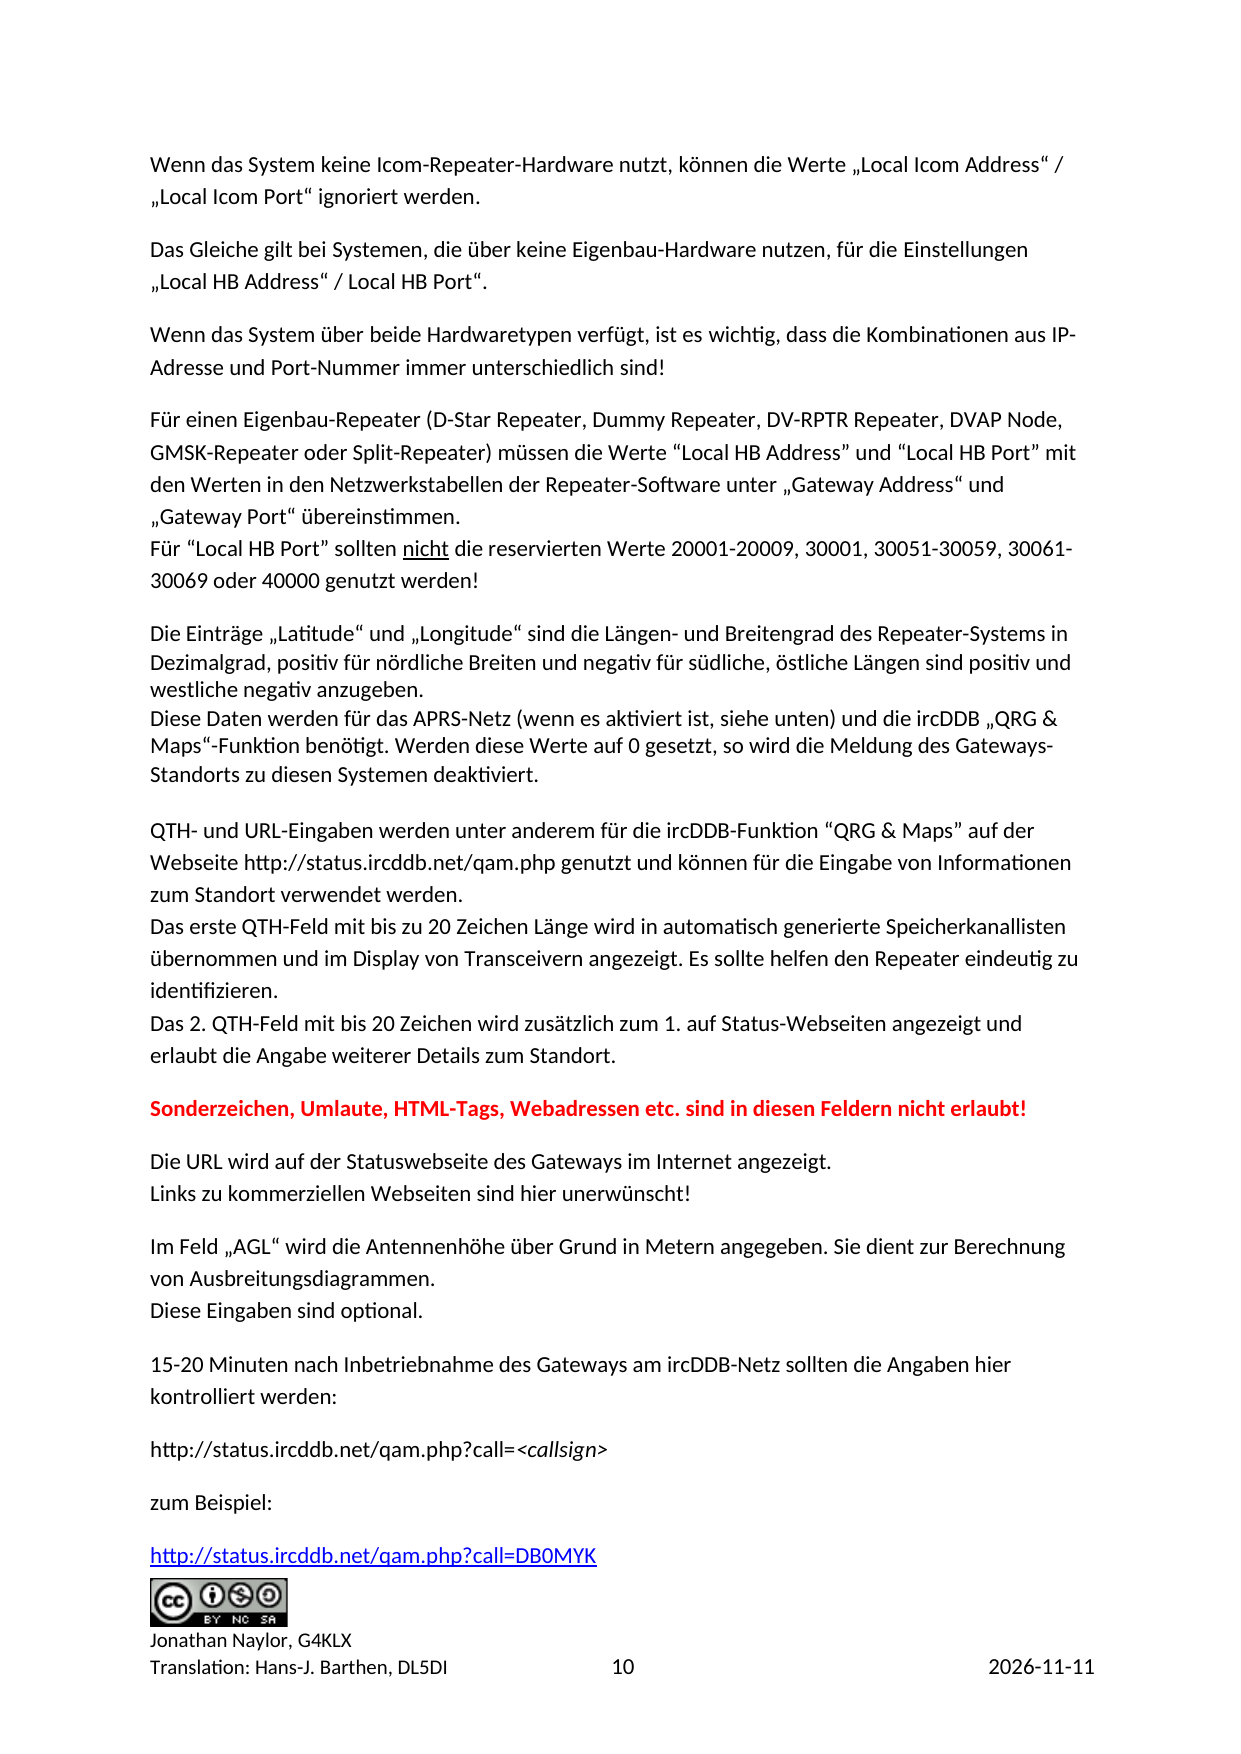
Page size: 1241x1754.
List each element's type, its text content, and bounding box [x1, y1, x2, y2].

text Die Einträge „Latitude“ und „Longitude“ sind die Längen- und Breitengrad des Repeater-Systems in Dezimalgrad, positiv für nördliche Breiten und negativ für südliche, östliche Längen sind positiv und westliche negativ anzugeben. Diese Daten werden für das APRS-Netz (wenn es aktiviert ist, siehe unten) und die ircDDB „QRG & Maps“-Funktion benötigt. Werden diese Werte auf 0 gesetzt, so wird die Meldung des Gateways-Standorts zu diesen Systemen deaktiviert. [150, 619, 1090, 788]
text Wenn das System über beide Hardwaretypen verfügt, ist es wichtig, dass die Kombinationen aus IP-Adresse und Port-Nummer immer unterschiedlich sind! [150, 320, 1090, 381]
text Im Feld „AGL“ wird die Antennenhöhe über Grund in Metern angegeben. Sie dient zur Berechnung von Ausbreitungsdiagrammen. Diese Eingaben sind optional. [150, 1232, 1090, 1325]
text http://status.ircddb.net/qam.php?call=DB0MYK [150, 1541, 1090, 1569]
text Wenn das System keine Icom-Repeater-Hardware nutzt, können die Werte „Local Icom Address“ / „Local Icom Port“ ignoriert werden. [150, 150, 1090, 210]
text Die URL wird auf der Statuswebseite des Gateways im Internet angezeigt. Links zu kommerziellen Webseiten sind hier unerwünscht! [150, 1147, 1090, 1207]
text zum Beispiel: [150, 1488, 1090, 1516]
text http://status.ircddb.net/qam.php?call=<callsign> [150, 1435, 1090, 1463]
text 15-20 Minuten nach Inbetriebnahme des Gateways am ircDDB-Netz sollten die Angaben hier kontrolliert werden: [150, 1350, 1090, 1410]
picture [150, 1578, 288, 1627]
text Sonderzeichen, Umlaute, HTML-Tags, Webadressen etc. sind in diesen Feldern nicht erlaubt! [150, 1094, 1090, 1122]
text QTH- und URL-Eingaben werden unter anderem für die ircDDB-Funktion “QRG & Maps” auf der Webseite http://status.ircddb.net/qam.php genutzt und können für die Eingabe von Informationen zum Standort verwendet werden. Das erste QTH-Feld mit bis zu 20 Zeichen Länge wird in automatisch generierte Speicherkanallisten übernommen und im Display von Transceivern angezeigt. Es sollte helfen den Repeater eindeutig zu identifizieren. Das 2. QTH-Feld mit bis 20 Zeichen wird zusätzlich zum 1. auf Status-Webseiten angezeigt und erlaubt die Angabe weiterer Details zum Standort. [150, 816, 1090, 1069]
text Für einen Eigenbau-Repeater (D-Star Repeater, Dummy Repeater, DV-RPTR Repeater, DVAP Node, GMSK-Repeater oder Split-Repeater) müssen die Werte “Local HB Address” und “Local HB Port” mit den Werten in den Netzwerkstabellen der Repeater-Software unter „Gateway Address“ und „Gateway Port“ übereinstimmen. Für “Local HB Port” sollten nicht die reservierten Werte 20001-20009, 30001, 30051-30059, 30061-30069 oder 40000 genutzt werden! [150, 406, 1090, 594]
text Das Gleiche gilt bei Systemen, die über keine Eigenbau-Hardware nutzen, für die Einstellungen „Local HB Address“ / Local HB Port“. [150, 235, 1090, 295]
